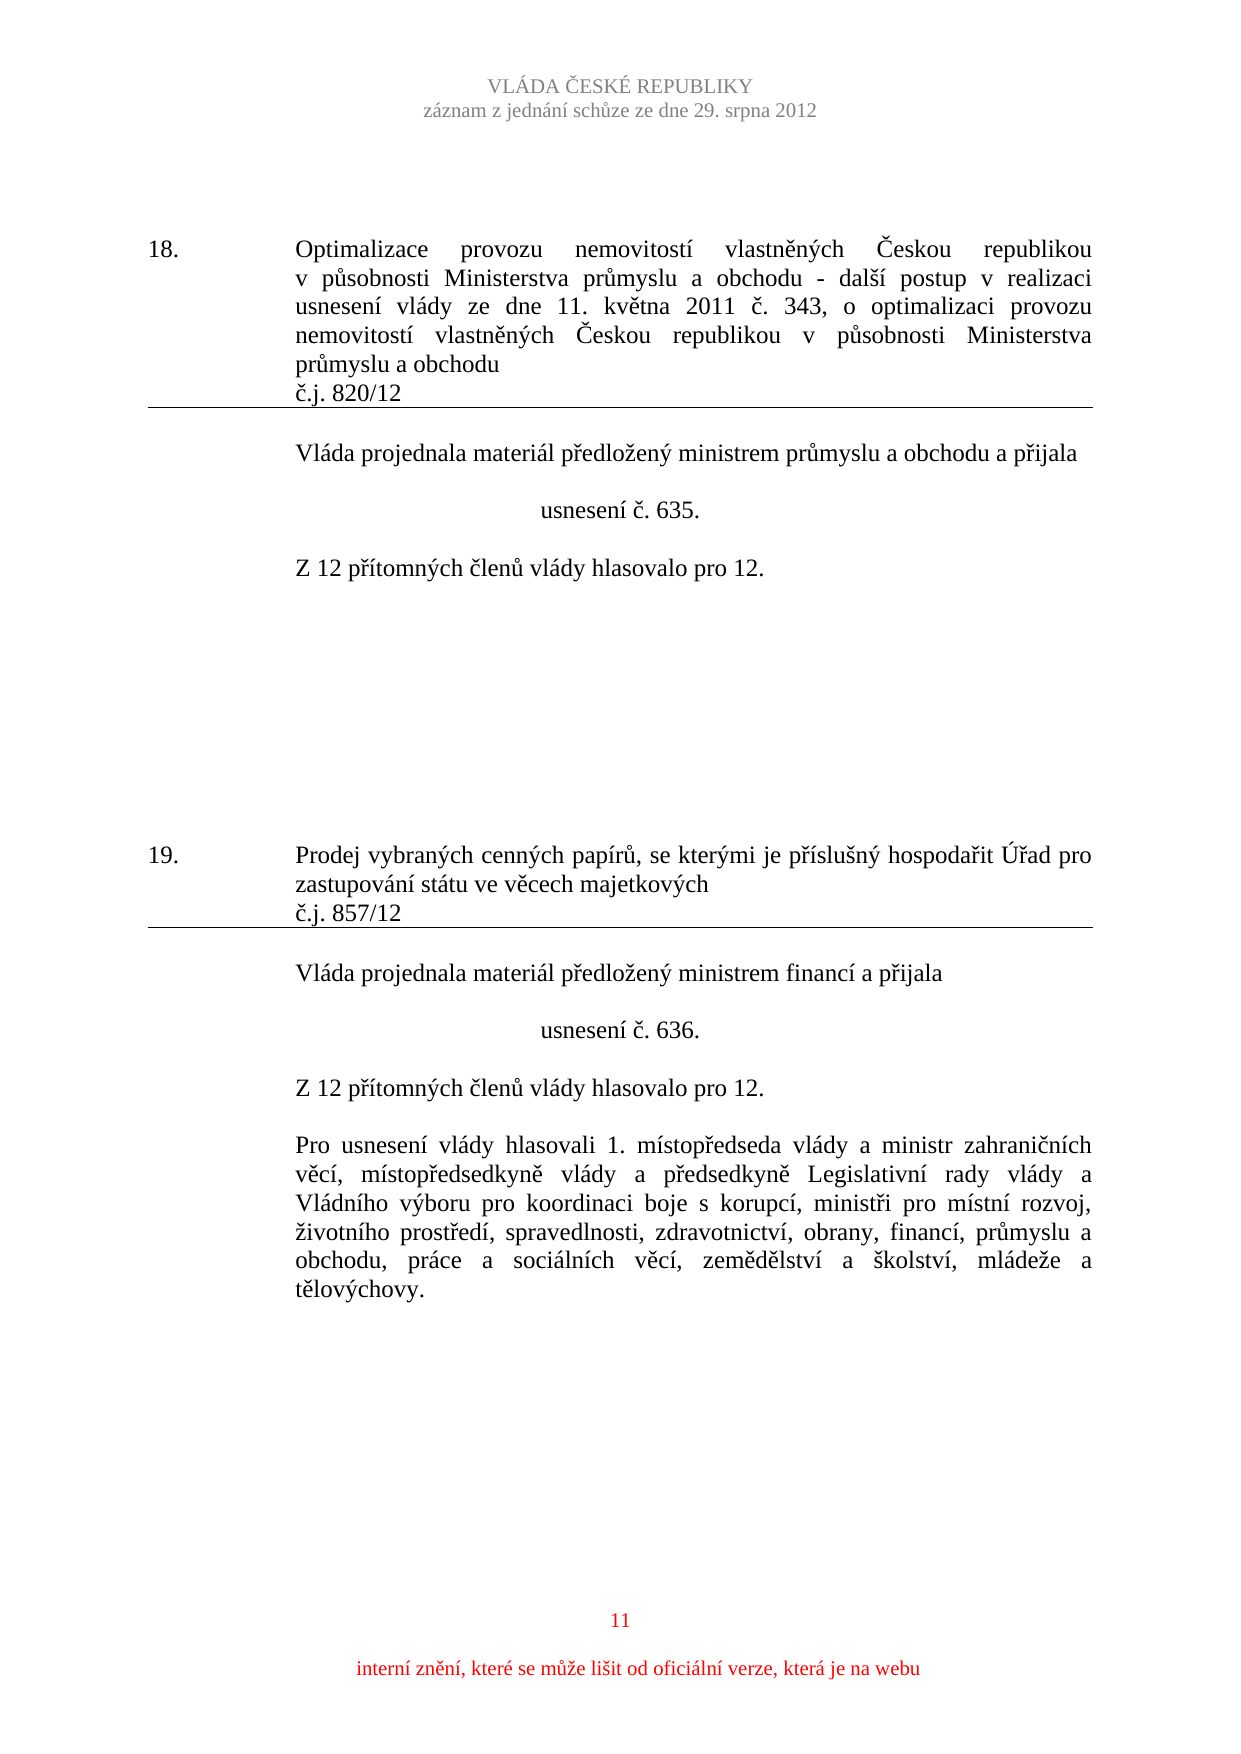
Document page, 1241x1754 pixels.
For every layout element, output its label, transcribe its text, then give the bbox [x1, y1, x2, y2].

text usnesení č. 636. [148, 1015, 1093, 1044]
text 19. Prodej vybraných cenných papírů, se kterými je příslušný hospodařit Úřad pro zastupování státu ve věcech majetkových [148, 840, 1093, 898]
text 18. Optimalizace provozu nemovitostí vlastněných Českou republikou v působnosti Ministerstva průmyslu a obchodu - další postup v realizaci usnesení vlády ze dne 11. května 2011 č. 343, o optimalizaci provozu nemovitostí vlastněných Českou republikou v působnosti Ministerstva průmyslu a obchodu [148, 234, 1093, 378]
text Vláda projednala materiál předložený ministrem průmyslu a obchodu a přijala [148, 438, 1093, 466]
text č.j. 820/12 [148, 378, 1093, 406]
text č.j. 857/12 [148, 898, 1093, 926]
text usnesení č. 635. [148, 495, 1093, 524]
text Vláda projednala materiál předložený ministrem financí a přijala [148, 958, 1093, 987]
text Z 12 přítomných členů vlády hlasovalo pro 12. [148, 553, 1093, 581]
text Z 12 přítomných členů vlády hlasovalo pro 12. [148, 1073, 1093, 1102]
text Pro usnesení vlády hlasovali 1. místopředseda vlády a ministr zahraničních věcí, místopředsedkyně vlády a předsedkyně Legislativní rady vlády a Vládního výboru pro koordinaci boje s korupcí, ministři pro místní rozvoj, životního prostředí, spravedlnosti, zdravotnictví, obrany, financí, průmyslu a obchodu, práce a sociálních věcí, zemědělství a školství, mládeže a tělovýchovy. [148, 1130, 1093, 1303]
